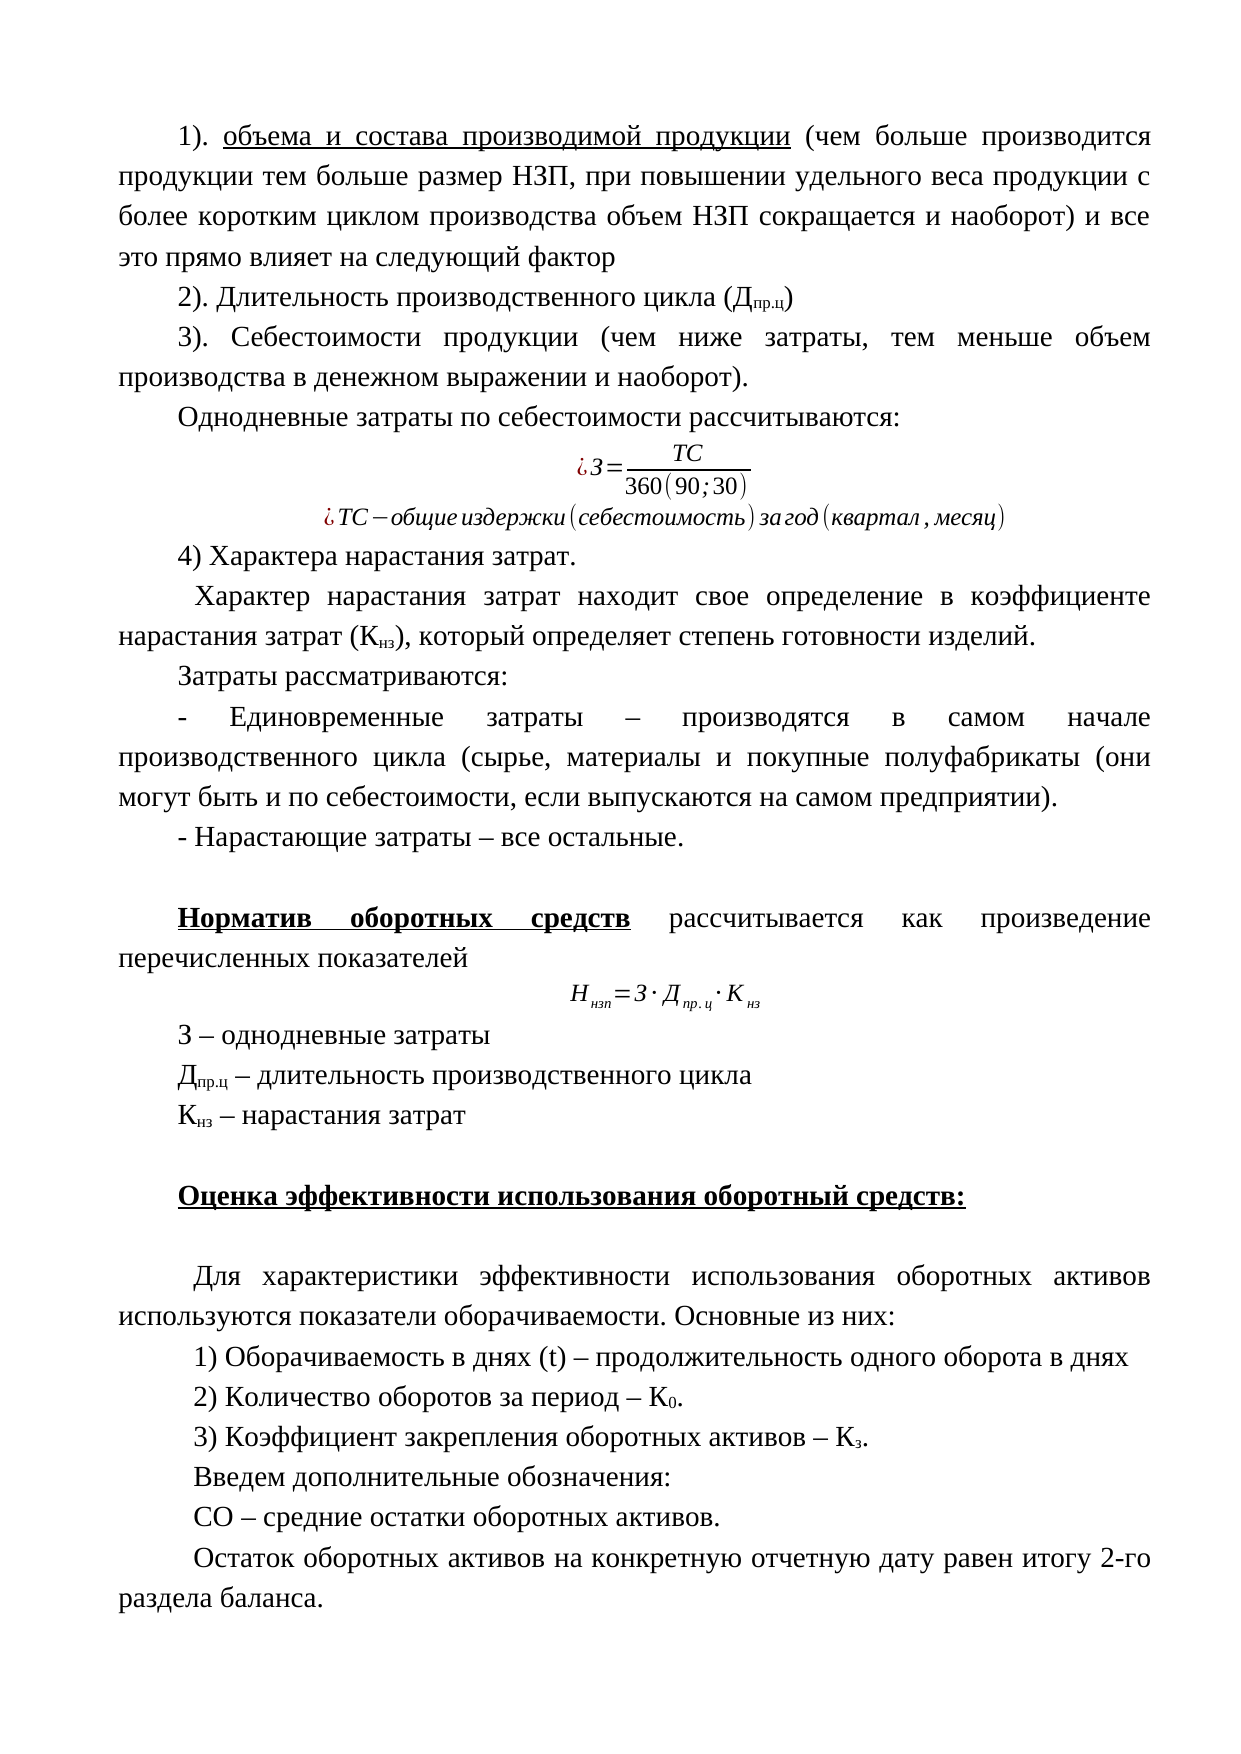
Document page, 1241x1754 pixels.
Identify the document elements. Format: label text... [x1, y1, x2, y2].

text 3). Себестоимости продукции (чем ниже затраты, тем меньше объем производства в денежном выражении и наоборот). [118, 319, 1152, 393]
text Кнз – нарастания затрат [118, 1097, 1152, 1131]
text Оценка эффективности использования оборотный средств: [118, 1178, 1152, 1211]
text 3) Коэффициент закрепления оборотных активов – Кз. [118, 1419, 1152, 1453]
text Норматив оборотных средств рассчитывается как произведение перечисленных показателей [118, 900, 1152, 973]
text 1). объема и состава производимой продукции (чем больше производится продукции тем больше размер НЗП, при повышении удельного веса продукции с более коротким циклом производства объем НЗП сокращается и наоборот) и все это прямо влияет на следующий фактор [118, 118, 1152, 272]
text - Единовременные затраты – производятся в самом начале производственного цикла (сырье, материалы и покупные полуфабрикаты (они могут быть и по себестоимости, если выпускаются на самом предприятии). [118, 699, 1152, 813]
text - Нарастающие затраты – все остальные. [118, 819, 1152, 853]
text Характер нарастания затрат находит свое определение в коэффициенте нарастания затрат (Кнз), который определяет степень готовности изделий. [118, 578, 1152, 652]
text Дпр.ц – длительность производственного цикла [118, 1057, 1152, 1091]
text СО – средние остатки оборотных активов. [118, 1499, 1152, 1533]
text Введем дополнительные обозначения: [118, 1459, 1152, 1493]
text Затраты рассматриваются: [118, 658, 1152, 692]
text 4) Характера нарастания затрат. [118, 538, 1152, 571]
text Для характеристики эффективности использования оборотных активов используются показатели оборачиваемости. Основные из них: [118, 1258, 1152, 1332]
text Однодневные затраты по себестоимости рассчитываются: [118, 399, 1152, 433]
text 2). Длительность производственного цикла (Дпр.ц) [118, 279, 1152, 312]
text З – однодневные затраты [118, 1017, 1152, 1051]
text 1) Оборачиваемость в днях (t) – продолжительность одного оборота в днях [118, 1339, 1152, 1372]
text Остаток оборотных активов на конкретную отчетную дату равен итогу 2-го раздела баланса. [118, 1540, 1152, 1613]
text 2) Количество оборотов за период – К0. [118, 1379, 1152, 1412]
